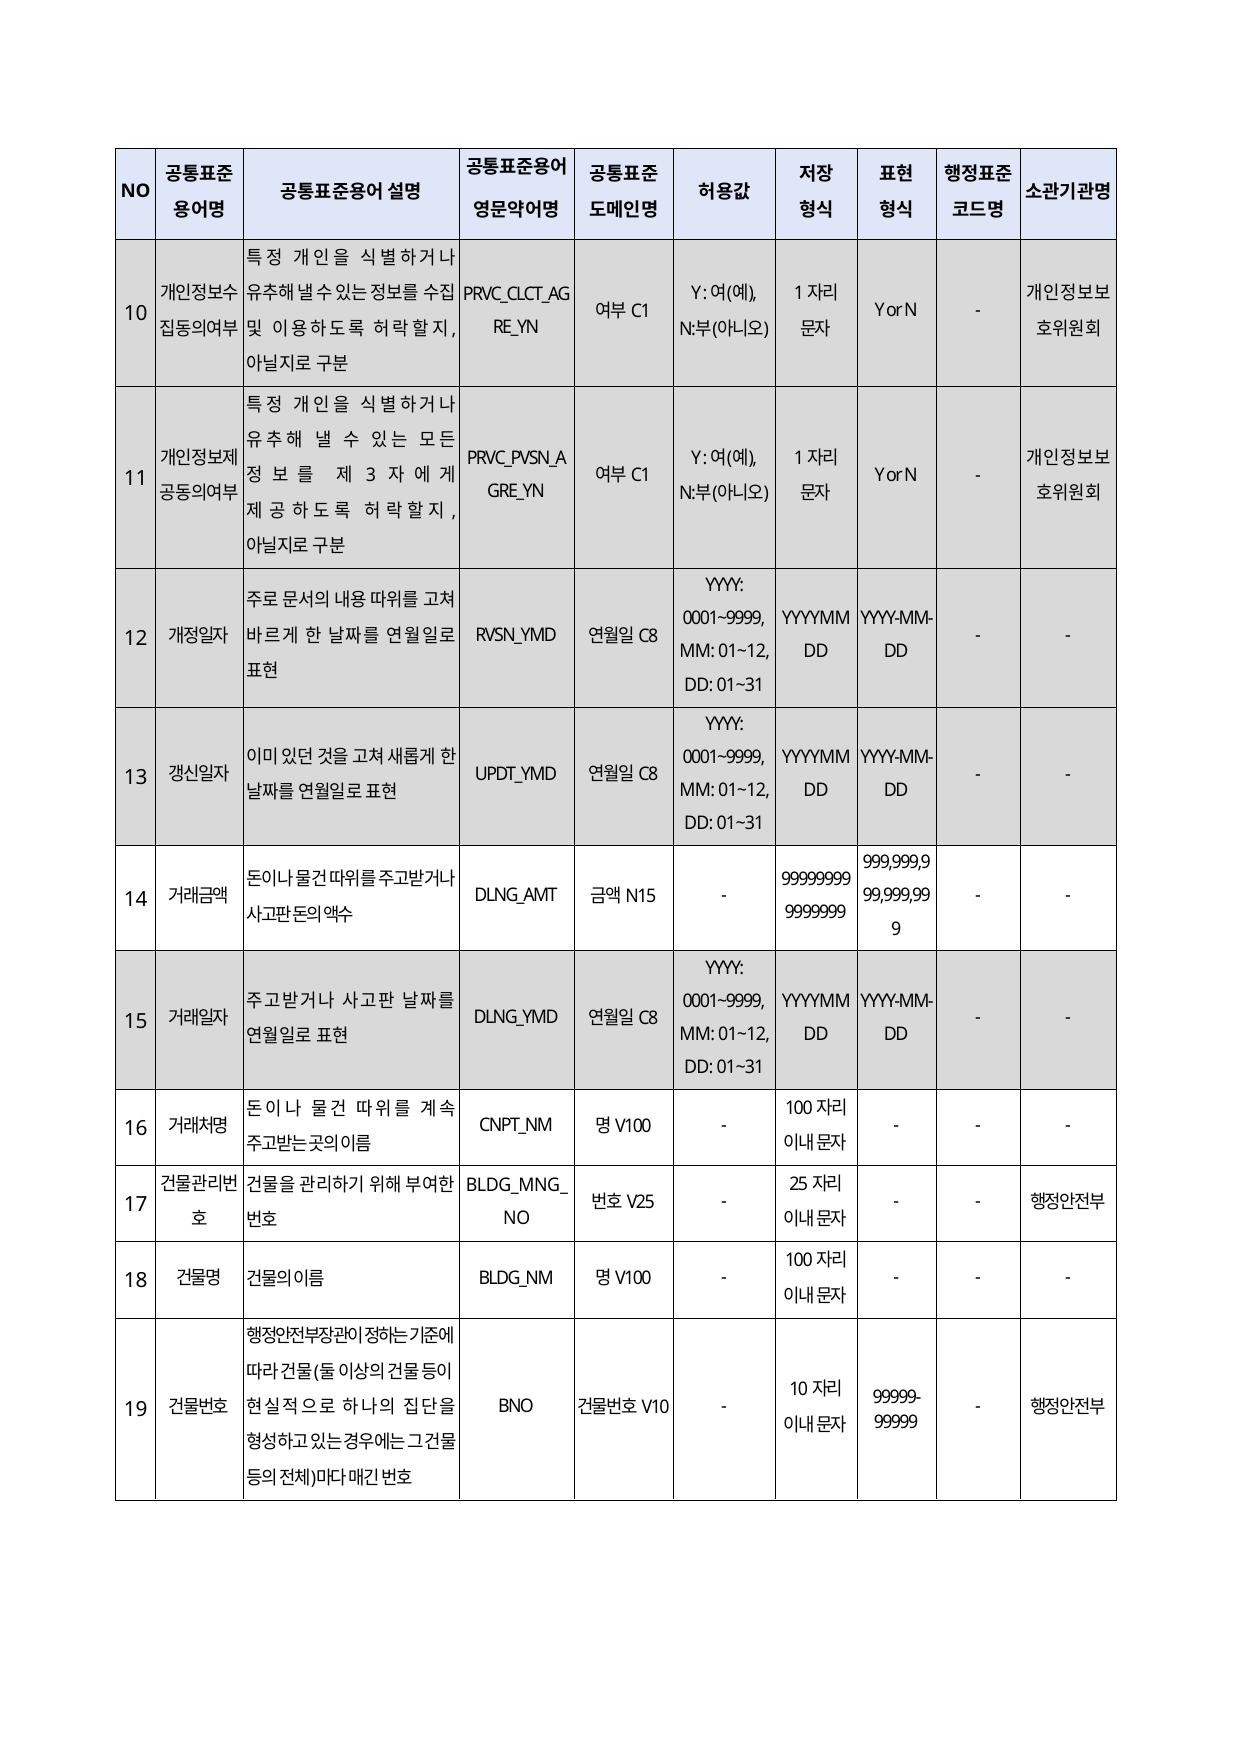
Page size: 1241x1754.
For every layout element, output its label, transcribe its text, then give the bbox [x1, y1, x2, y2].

table_cell 갱신일자 [156, 708, 243, 845]
table_cell 개인정보보호위원회 [1021, 387, 1116, 568]
table_cell YYYY: 0001~9999, MM: 01~12, DD: 01~31 [674, 708, 775, 845]
table_header 공통표준용어 설명 [244, 149, 459, 239]
table_cell 주로 문서의 내용 따위를 고쳐 바르게 한 날짜를 연월일로 표현 [244, 569, 459, 706]
table_cell 18 [116, 1242, 155, 1317]
table_header 공통표준용어 영문약어명 [460, 149, 574, 239]
table_cell - [1021, 1242, 1116, 1317]
table_cell 이미 있던 것을 고쳐 새롭게 한 날짜를 연월일로 표현 [244, 708, 459, 845]
table_cell 개인정보보호위원회 [1021, 240, 1116, 386]
table_cell BLDG_MNG_NO [460, 1166, 574, 1241]
table_cell YYYYMMDD [776, 951, 857, 1089]
table_cell 연월일C8 [575, 708, 673, 845]
table_cell - [674, 1090, 775, 1165]
table_cell PRVC_PVSN_AGRE_YN [460, 387, 574, 568]
table_cell 건물의 이름 [244, 1242, 459, 1317]
table_cell 주고받거나 사고판 날짜를 연월일로 표현 [244, 951, 459, 1089]
table_cell - [858, 1242, 936, 1317]
table_cell 특정 개인을 식별하거나 유추해 낼 수 있는 모든 정보를 제3자에게 제공하도록 허락할지, 아닐지로 구분 [244, 387, 459, 568]
table_cell 거래금액 [156, 846, 243, 950]
table_cell 건물번호V10 [575, 1319, 673, 1499]
table_cell - [858, 1090, 936, 1165]
table_cell - [937, 846, 1020, 950]
table_cell - [1021, 846, 1116, 950]
table_cell YYYY-MM-DD [858, 569, 936, 706]
table_cell 개인정보수집동의여부 [156, 240, 243, 386]
table_cell 14 [116, 846, 155, 950]
table_cell 거래일자 [156, 951, 243, 1089]
table_cell 100자리 이내 문자 [776, 1242, 857, 1317]
table_cell - [937, 1319, 1020, 1499]
table_cell 11 [116, 387, 155, 568]
table_cell RVSN_YMD [460, 569, 574, 706]
table_cell - [937, 1242, 1020, 1317]
table_cell - [674, 846, 775, 950]
table_cell DLNG_YMD [460, 951, 574, 1089]
table_header NO [116, 149, 155, 239]
table_header 저장 형식 [776, 149, 857, 239]
table_cell - [937, 569, 1020, 706]
table_cell 거래처명 [156, 1090, 243, 1165]
table_cell Y or N [858, 240, 936, 386]
table_cell 16 [116, 1090, 155, 1165]
table_cell DLNG_AMT [460, 846, 574, 950]
table_cell - [937, 708, 1020, 845]
table_cell 19 [116, 1319, 155, 1499]
table_cell 번호V25 [575, 1166, 673, 1241]
table_cell 999999999999999 [776, 846, 857, 950]
table_cell - [1021, 951, 1116, 1089]
table_cell - [674, 1319, 775, 1499]
table_cell - [674, 1242, 775, 1317]
table_cell - [1021, 569, 1116, 706]
table_cell 돈이나 물건 따위를 계속 주고받는 곳의 이름 [244, 1090, 459, 1165]
table_cell - [937, 951, 1020, 1089]
table_cell 개인정보제공동의여부 [156, 387, 243, 568]
table_cell Y : 여(예), N:부(아니오) [674, 240, 775, 386]
table_cell 여부C1 [575, 387, 673, 568]
table_header 소관기관명 [1021, 149, 1116, 239]
table_header 공통표준 도메인명 [575, 149, 673, 239]
table_cell 개정일자 [156, 569, 243, 706]
table_header 허용값 [674, 149, 775, 239]
table_cell YYYY-MM-DD [858, 708, 936, 845]
table_cell YYYY: 0001~9999, MM: 01~12, DD: 01~31 [674, 951, 775, 1089]
table_header 행정표준코드명 [937, 149, 1020, 239]
table_cell 행정안전부 [1021, 1319, 1116, 1499]
table_cell PRVC_CLCT_AGRE_YN [460, 240, 574, 386]
table_cell YYYY: 0001~9999, MM: 01~12, DD: 01~31 [674, 569, 775, 706]
table_cell - [937, 387, 1020, 568]
table_cell 특정 개인을 식별하거나 유추해 낼 수 있는 정보를 수집 및 이용하도록 허락할지, 아닐지로 구분 [244, 240, 459, 386]
table_cell - [937, 240, 1020, 386]
table_cell 25자리 이내 문자 [776, 1166, 857, 1241]
table_cell 돈이나 물건 따위를 주고받거나 사고판 돈의 액수 [244, 846, 459, 950]
table_cell 건물을 관리하기 위해 부여한 번호 [244, 1166, 459, 1241]
table_cell CNPT_NM [460, 1090, 574, 1165]
table_cell Y : 여(예), N:부(아니오) [674, 387, 775, 568]
table_cell 13 [116, 708, 155, 845]
table_cell BLDG_NM [460, 1242, 574, 1317]
table_header 표현 형식 [858, 149, 936, 239]
table_cell 행정안전부장관이 정하는 기준에 따라 건물(둘 이상의 건물 등이 현실적으로 하나의 집단을 형성하고 있는 경우에는 그 건물 등의 전체)마다 매긴 번호 [244, 1319, 459, 1499]
table_cell 999,999,999,999,999 [858, 846, 936, 950]
table_cell Y or N [858, 387, 936, 568]
table_cell 행정안전부 [1021, 1166, 1116, 1241]
table_cell 10자리 이내 문자 [776, 1319, 857, 1499]
table_cell UPDT_YMD [460, 708, 574, 845]
table_cell 100자리 이내 문자 [776, 1090, 857, 1165]
table_cell 건물관리번호 [156, 1166, 243, 1241]
table_cell 금액N15 [575, 846, 673, 950]
table_cell BNO [460, 1319, 574, 1499]
table_cell 10 [116, 240, 155, 386]
table_cell 1자리 문자 [776, 387, 857, 568]
table_cell 여부C1 [575, 240, 673, 386]
table_cell 12 [116, 569, 155, 706]
table_cell - [937, 1166, 1020, 1241]
table_cell 건물번호 [156, 1319, 243, 1499]
table_cell YYYYMMDD [776, 708, 857, 845]
table_cell - [858, 1166, 936, 1241]
table_cell 15 [116, 951, 155, 1089]
table_cell 99999-99999 [858, 1319, 936, 1499]
table_cell 연월일C8 [575, 569, 673, 706]
table_cell YYYYMMDD [776, 569, 857, 706]
table_cell 건물명 [156, 1242, 243, 1317]
table_cell - [674, 1166, 775, 1241]
table_cell - [1021, 1090, 1116, 1165]
table_cell YYYY-MM-DD [858, 951, 936, 1089]
table_header 공통표준 용어명 [156, 149, 243, 239]
table_cell - [1021, 708, 1116, 845]
table_cell 1자리 문자 [776, 240, 857, 386]
table_cell - [937, 1090, 1020, 1165]
table_cell 17 [116, 1166, 155, 1241]
table_cell 연월일C8 [575, 951, 673, 1089]
table_cell 명V100 [575, 1090, 673, 1165]
table_cell 명V100 [575, 1242, 673, 1317]
